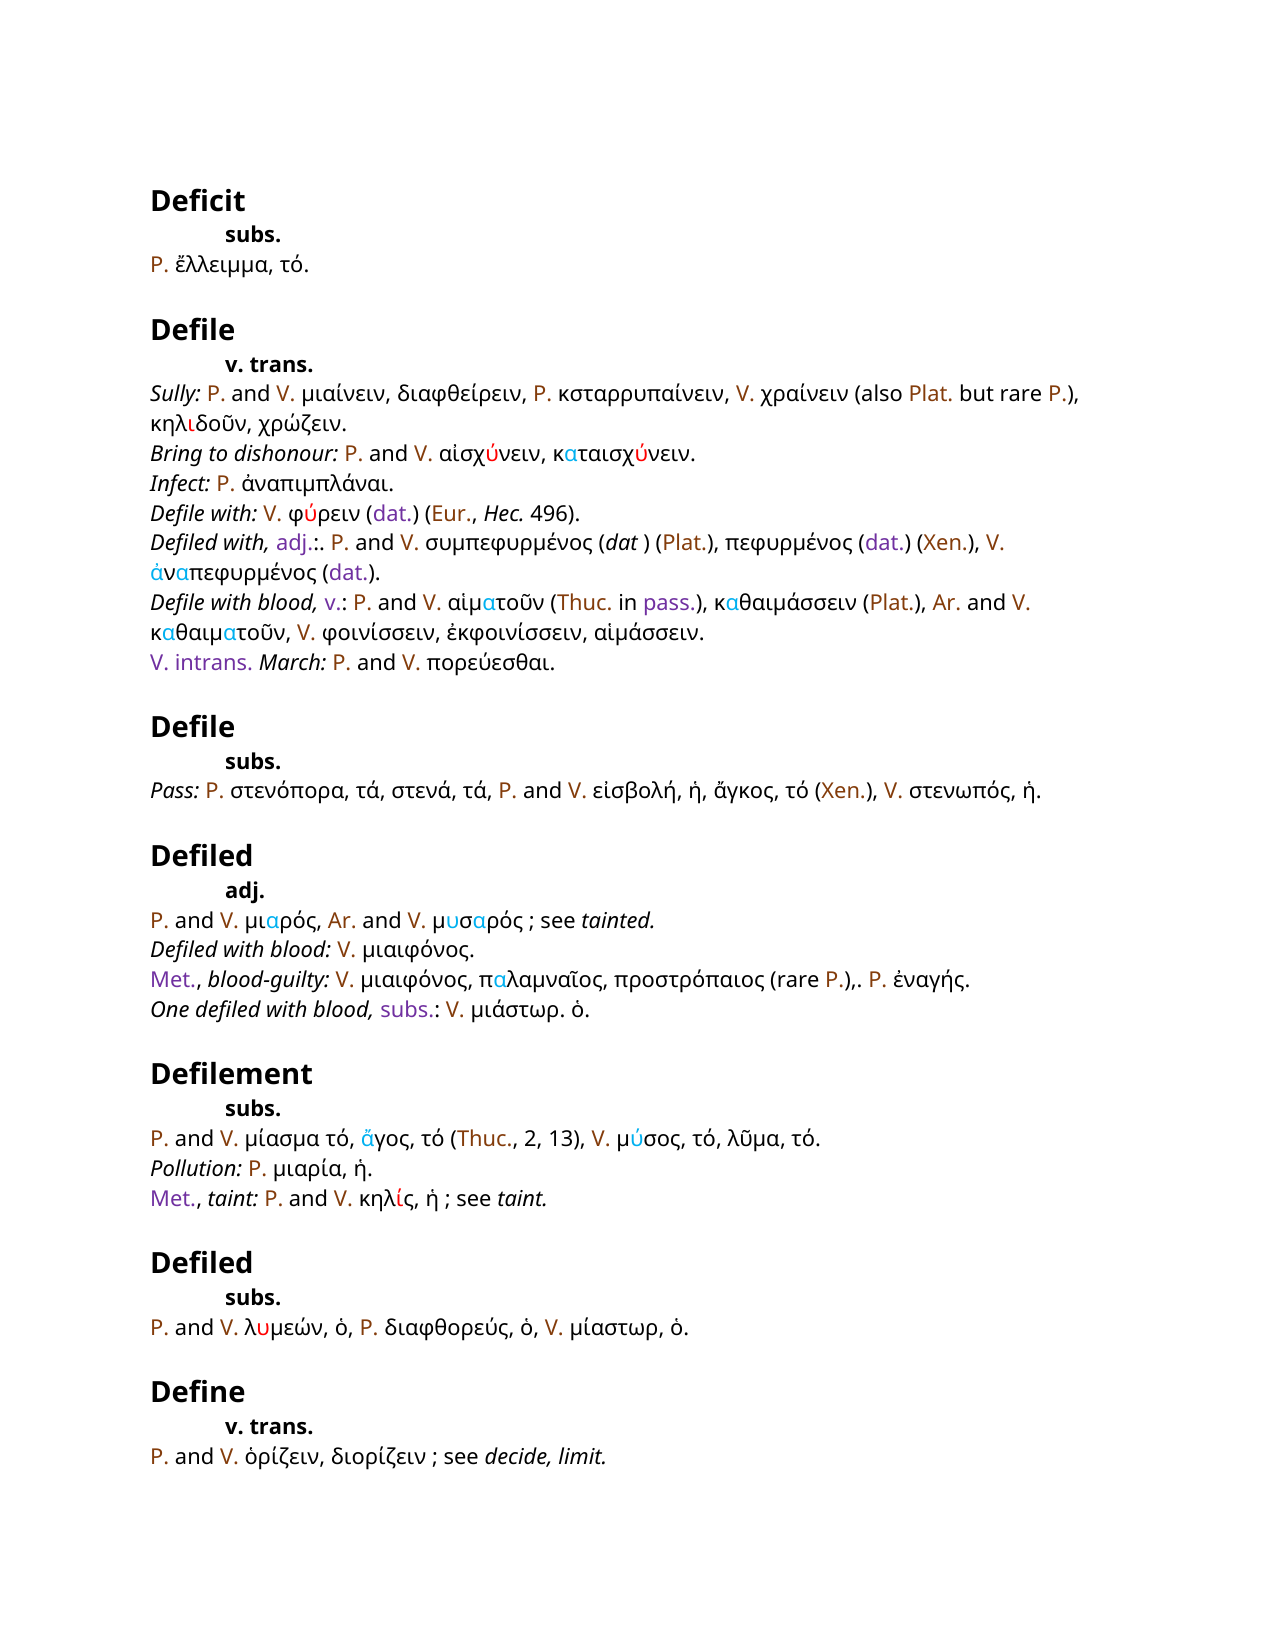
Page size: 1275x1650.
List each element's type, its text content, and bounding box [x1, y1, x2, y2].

text P. and V. μιαρός, Ar. and V. μυσαρός ; see tainted. [150, 904, 1125, 934]
text Pass: P. στενόπορα, τά, στενά, τά, P. and V. εἰσβολή, ἡ, ἄγκος, τό (Xen.), V. στενωπός, ἡ. [150, 776, 1125, 805]
text Pollution: P. μιαρία, ἡ. [150, 1153, 1125, 1183]
text Defile subs. [150, 706, 1125, 776]
text Defiled with, adj.:. P. and V. συμπεφυρμένος (dat ) (Plat.), πεφυρμένος (dat.) (Xen.), V. ἀναπεφυρμένος (dat.). [150, 527, 1125, 587]
text Infect: P. ἀναπιμπλάναι. [150, 468, 1125, 497]
text P. and V. μίασμα τό, ἄγος, τό (Thuc., 2, 13), V. μύσος, τό, λῦμα, τό. [150, 1123, 1125, 1153]
text Bring to dishonour: P. and V. αἰσχύνειν, καταισχύνειν. [150, 438, 1125, 468]
text Defilement subs. [150, 1053, 1125, 1123]
text Define v. trans. [150, 1371, 1125, 1441]
text Defiled adj. [150, 835, 1125, 904]
text V. intrans. March: P. and V. πορεύεσθαι. [150, 646, 1125, 676]
text Defile with: V. φύρειν (dat.) (Eur., Hec. 496). [150, 497, 1125, 527]
text Met., taint: P. and V. κηλίς, ἡ ; see taint. [150, 1183, 1125, 1212]
text P. and V. λυμεών, ὁ, P. διαφθορεύς, ὁ, V. μίαστωρ, ὁ. [150, 1312, 1125, 1341]
text Defiled with blood: V. μιαιφόνος. [150, 934, 1125, 964]
text P. and V. ὁρίζειν, διορίζειν ; see decide, limit. [150, 1441, 1125, 1471]
text Sully: P. and V. μιαίνειν, διαφθείρειν, P. κσταρρυπαίνειν, V. χραίνειν (also Plat. but rare P.), κηλιδοῦν, χρώζειν. [150, 378, 1125, 438]
text Met., blood-guilty: V. μιαιφόνος, παλαμναῖος, προστρόπαιος (rare P.),. P. ἐναγής. [150, 964, 1125, 994]
text Deficit subs. [150, 180, 1125, 249]
text Defile with blood, v.: P. and V. αἱματοῦν (Thuc. in pass.), καθαιμάσσειν (Plat.), Ar. and V. καθαιματοῦν, V. φοινίσσειν, ἐκφοινίσσειν, αἱμάσσειν. [150, 587, 1125, 646]
text P. ἔλλειμμα, τό. [150, 249, 1125, 279]
text Defile v. trans. [150, 309, 1125, 378]
text One defiled with blood, subs.: V. μιάστωρ. ὁ. [150, 994, 1125, 1024]
text Defiled subs. [150, 1242, 1125, 1312]
